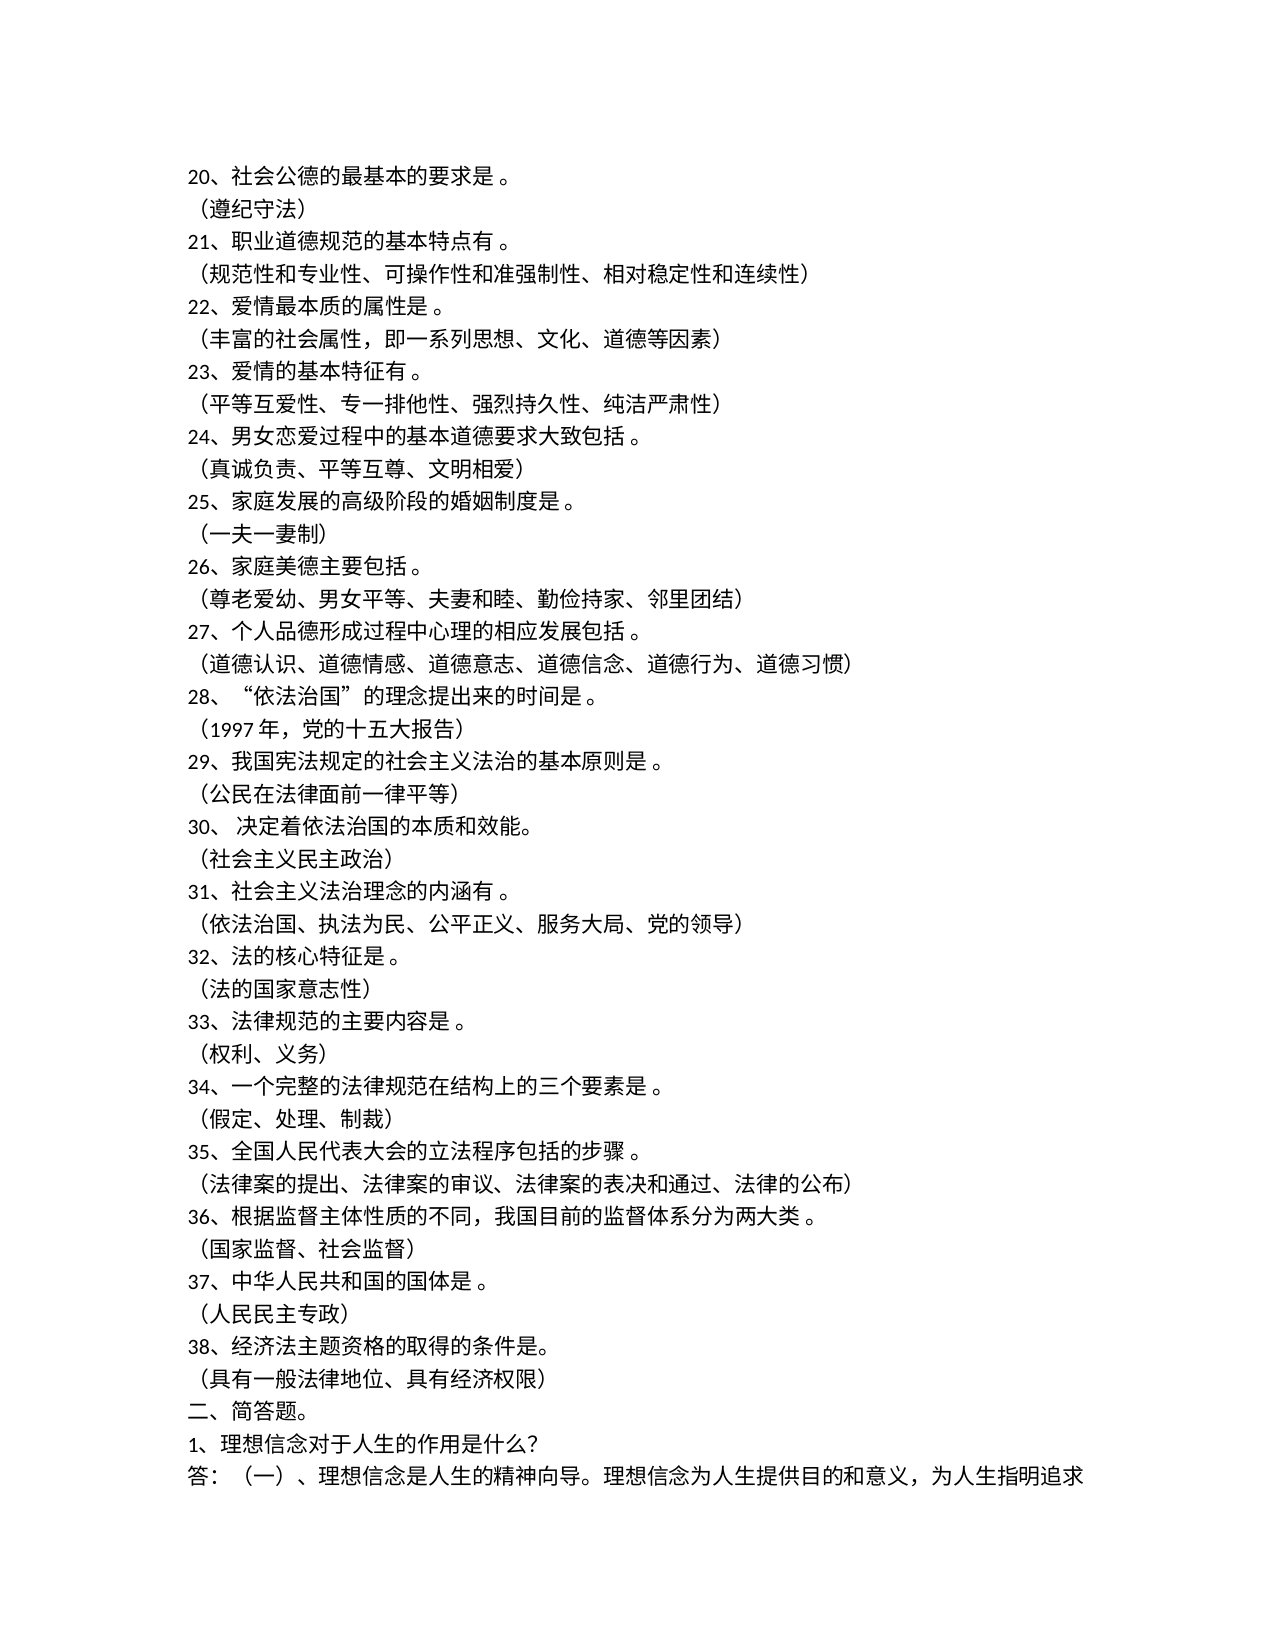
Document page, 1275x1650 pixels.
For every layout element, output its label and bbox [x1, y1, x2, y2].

text [187, 159, 1087, 1491]
